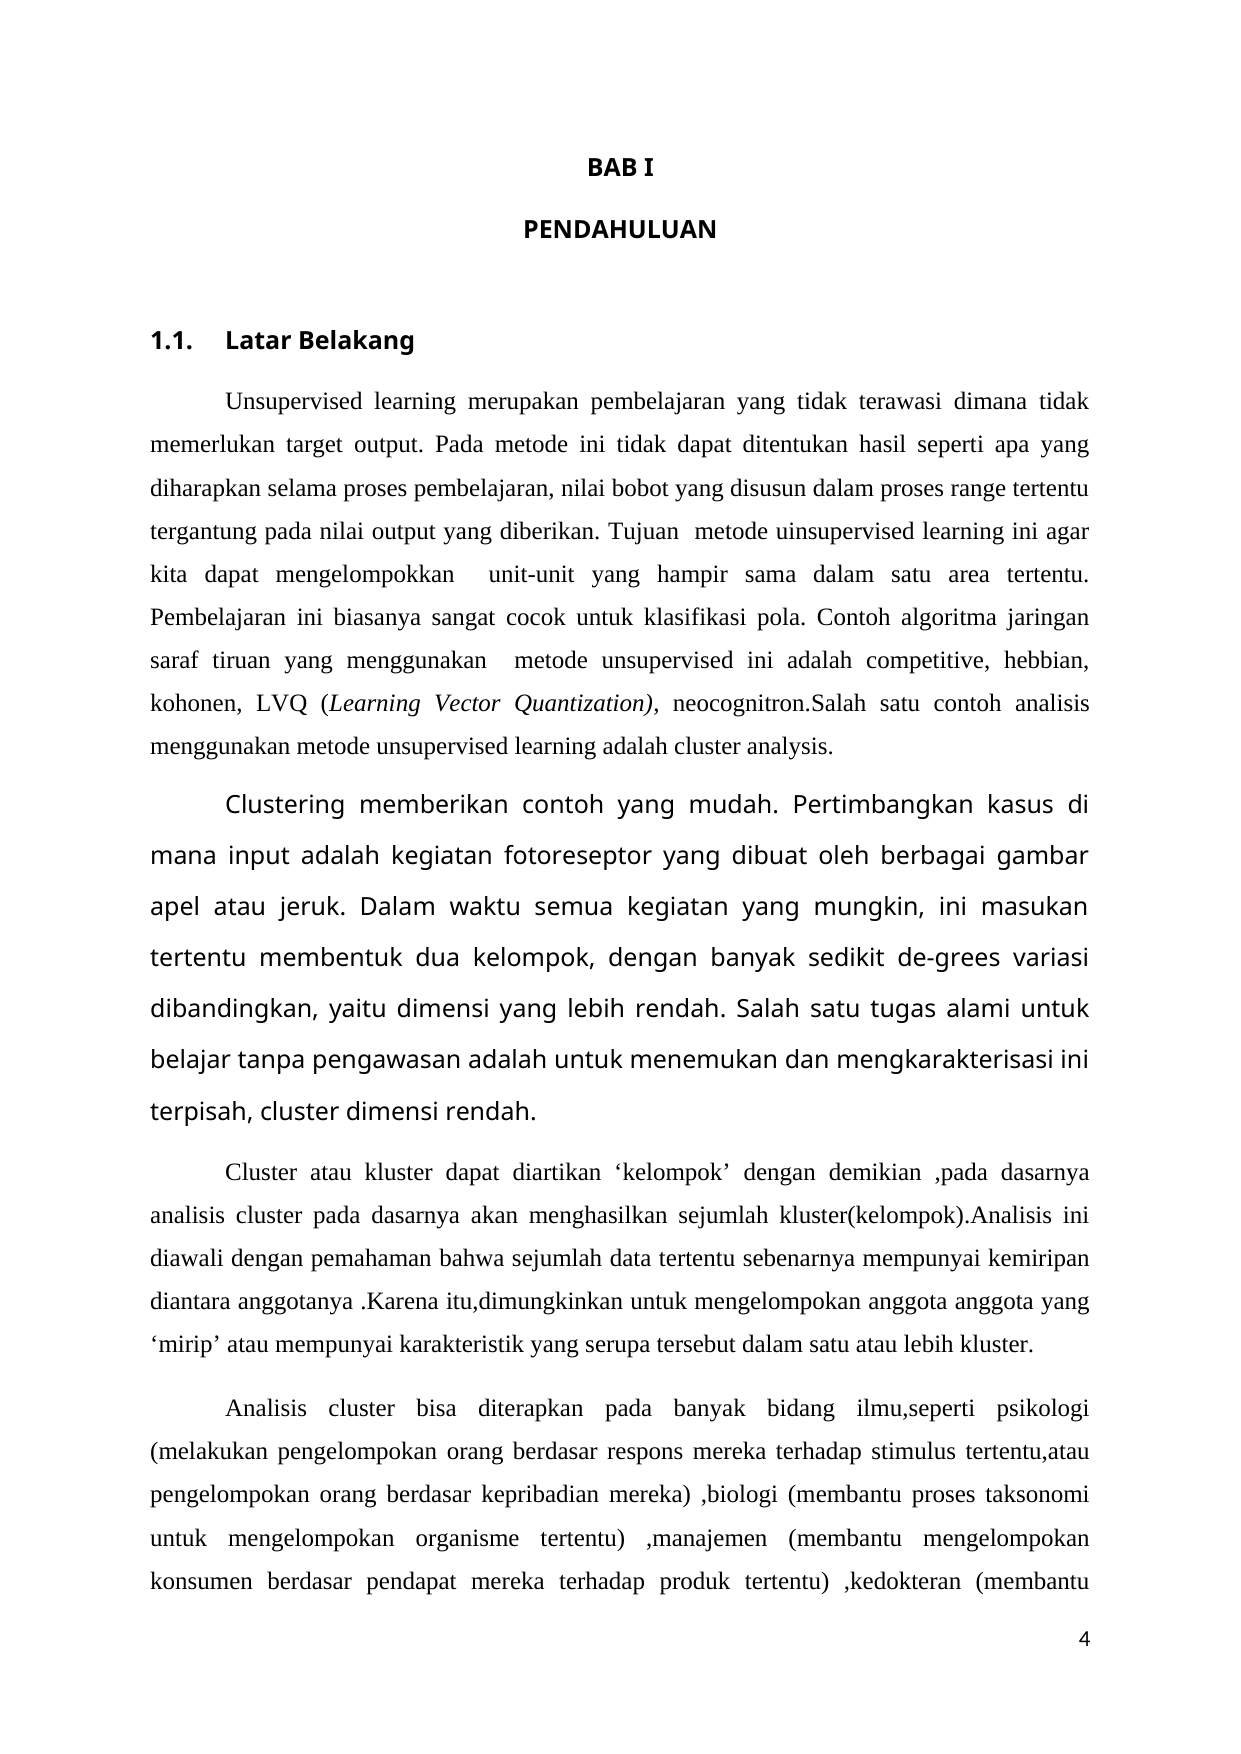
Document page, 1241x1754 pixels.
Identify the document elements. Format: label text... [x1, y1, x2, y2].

text BAB I [150, 150, 1090, 184]
text PENDAHULUAN [150, 212, 1090, 246]
text Cluster atau kluster dapat diartikan ‘kelompok’ dengan demikian ,pada dasarnya analisis cluster pada dasarnya akan menghasilkan sejumlah kluster(kelompok).Analisis ini diawali dengan pemahaman bahwa sejumlah data tertentu sebenarnya mempunyai kemiripan diantara anggotanya .Karena itu,dimungkinkan untuk mengelompokan anggota anggota yang ‘mirip’ atau mempunyai karakteristik yang serupa tersebut dalam satu atau lebih kluster. [150, 1157, 1090, 1358]
list Latar Belakang [150, 323, 1090, 357]
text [150, 1393, 1090, 1594]
text Clustering memberikan contoh yang mudah. Pertimbangkan kasus di mana input adalah kegiatan fotoreseptor yang dibuat oleh berbagai gambar apel atau jeruk. Dalam waktu semua kegiatan yang mungkin, ini masukan tertentu membentuk dua kelompok, dengan banyak sedikit de-grees variasi dibandingkan, yaitu dimensi yang lebih rendah. Salah satu tugas alami untuk belajar tanpa pengawasan adalah untuk menemukan dan mengkarakterisasi ini terpisah, cluster dimensi rendah. [150, 787, 1090, 1127]
text Unsupervised learning merupakan pembelajaran yang tidak terawasi dimana tidak memerlukan target output. Pada metode ini tidak dapat ditentukan hasil seperti apa yang diharapkan selama proses pembelajaran, nilai bobot yang disusun dalam proses range tertentu tergantung pada nilai output yang diberikan. Tujuan metode uinsupervised learning ini agar kita dapat mengelompokkan unit-unit yang hampir sama dalam satu area tertentu. Pembelajaran ini biasanya sangat cocok untuk klasifikasi pola. Contoh algoritma jaringan saraf tiruan yang menggunakan metode unsupervised ini adalah competitive, hebbian, kohonen, LVQ (Learning Vector Quantization), neocognitron.Salah satu contoh analisis menggunakan metode unsupervised learning adalah cluster analysis. [150, 386, 1090, 760]
